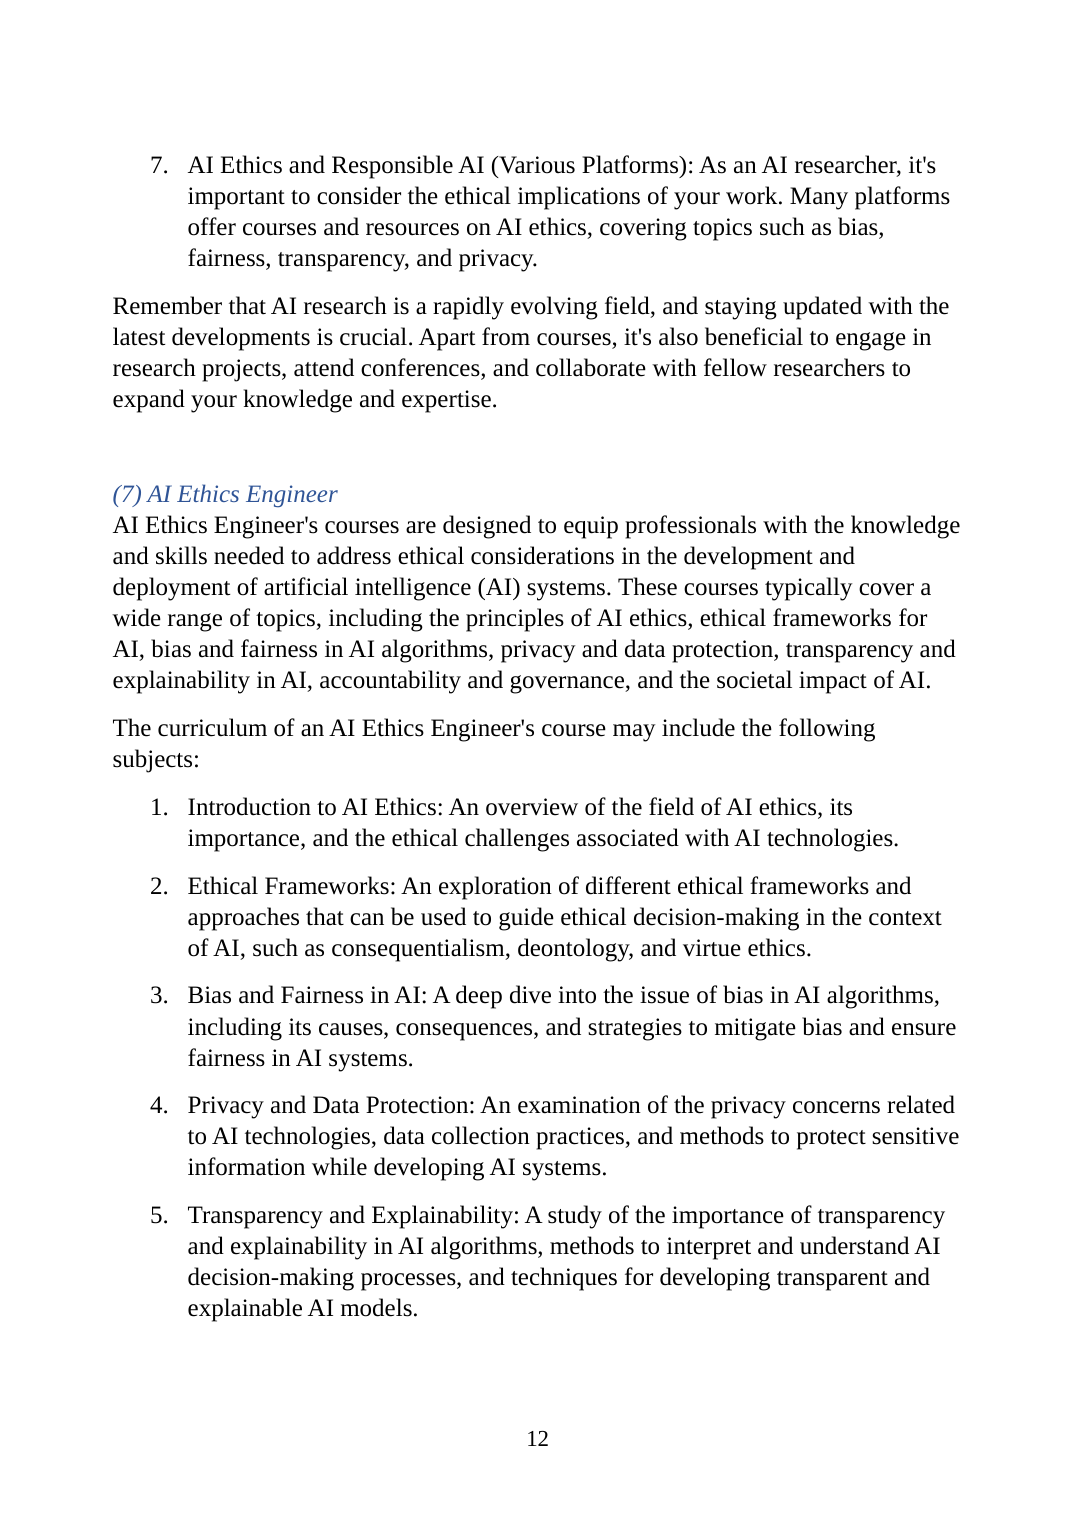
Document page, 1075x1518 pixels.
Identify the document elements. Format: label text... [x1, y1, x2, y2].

subtitle (7) AI Ethics Engineer [112, 479, 962, 508]
list Transparency and Explainability: A study of the importance of transparency and explainability in AI algorithms, methods to interpret and understand AI decision-making processes, and techniques for developing transparent and explainable AI models. [150, 1200, 962, 1322]
text Remember that AI research is a rapidly evolving field, and staying updated with the latest developments is crucial. Apart from courses, it's also beneficial to engage in research projects, attend conferences, and collaborate with fellow researchers to expand your knowledge and expertise. [112, 291, 962, 413]
list AI Ethics and Responsible AI (Various Platforms): As an AI researcher, it's important to consider the ethical implications of your work. Many platforms offer courses and resources on AI ethics, covering topics such as bias, fairness, transparency, and privacy. [150, 150, 962, 272]
text AI Ethics Engineer's courses are designed to equip professionals with the knowledge and skills needed to address ethical considerations in the development and deployment of artificial intelligence (AI) systems. These courses typically cover a wide range of topics, including the principles of AI ethics, ethical frameworks for AI, bias and fairness in AI algorithms, privacy and data protection, transparency and explainability in AI, accountability and governance, and the societal impact of AI. [112, 510, 962, 694]
list Bias and Fairness in AI: A deep dive into the issue of bias in AI algorithms, including its causes, consequences, and strategies to mitigate bias and ensure fairness in AI systems. [150, 981, 962, 1071]
text The curriculum of an AI Ethics Engineer's course may include the following subjects: [112, 713, 962, 773]
list Ethical Frameworks: An exploration of different ethical frameworks and approaches that can be used to guide ethical decision-making in the context of AI, such as consequentialism, deontology, and virtue ethics. [150, 871, 962, 962]
list Introduction to AI Ethics: An overview of the field of AI ethics, its importance, and the ethical challenges associated with AI technologies. [150, 792, 962, 852]
list Privacy and Data Protection: An examination of the privacy concerns related to AI technologies, data collection practices, and methods to protect sensitive information while developing AI systems. [150, 1090, 962, 1181]
